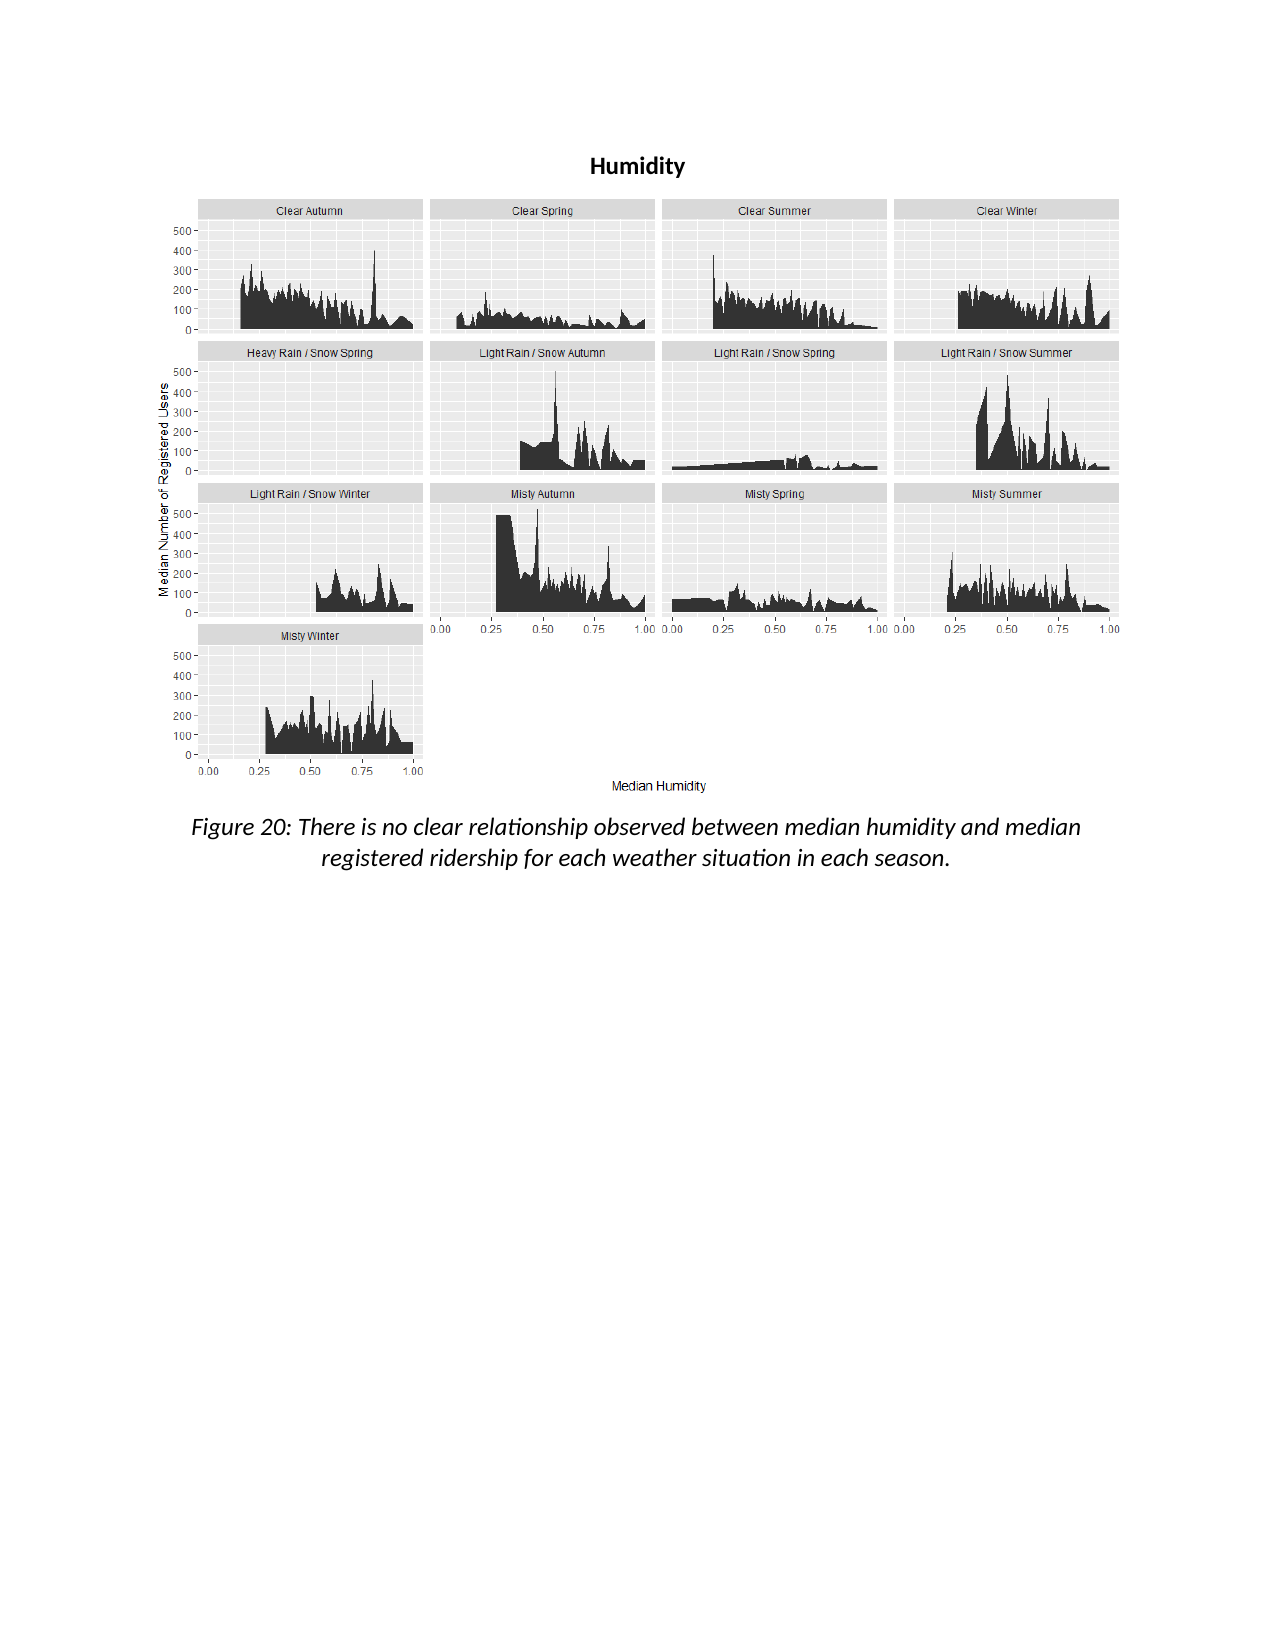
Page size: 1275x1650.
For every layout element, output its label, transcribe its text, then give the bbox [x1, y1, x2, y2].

picture [150, 193, 1125, 799]
text Humidity [150, 150, 1125, 181]
text Figure 20: There is no clear relationship observed between median humidity and median registered ridership for each weather situation in each season. [150, 812, 1125, 873]
